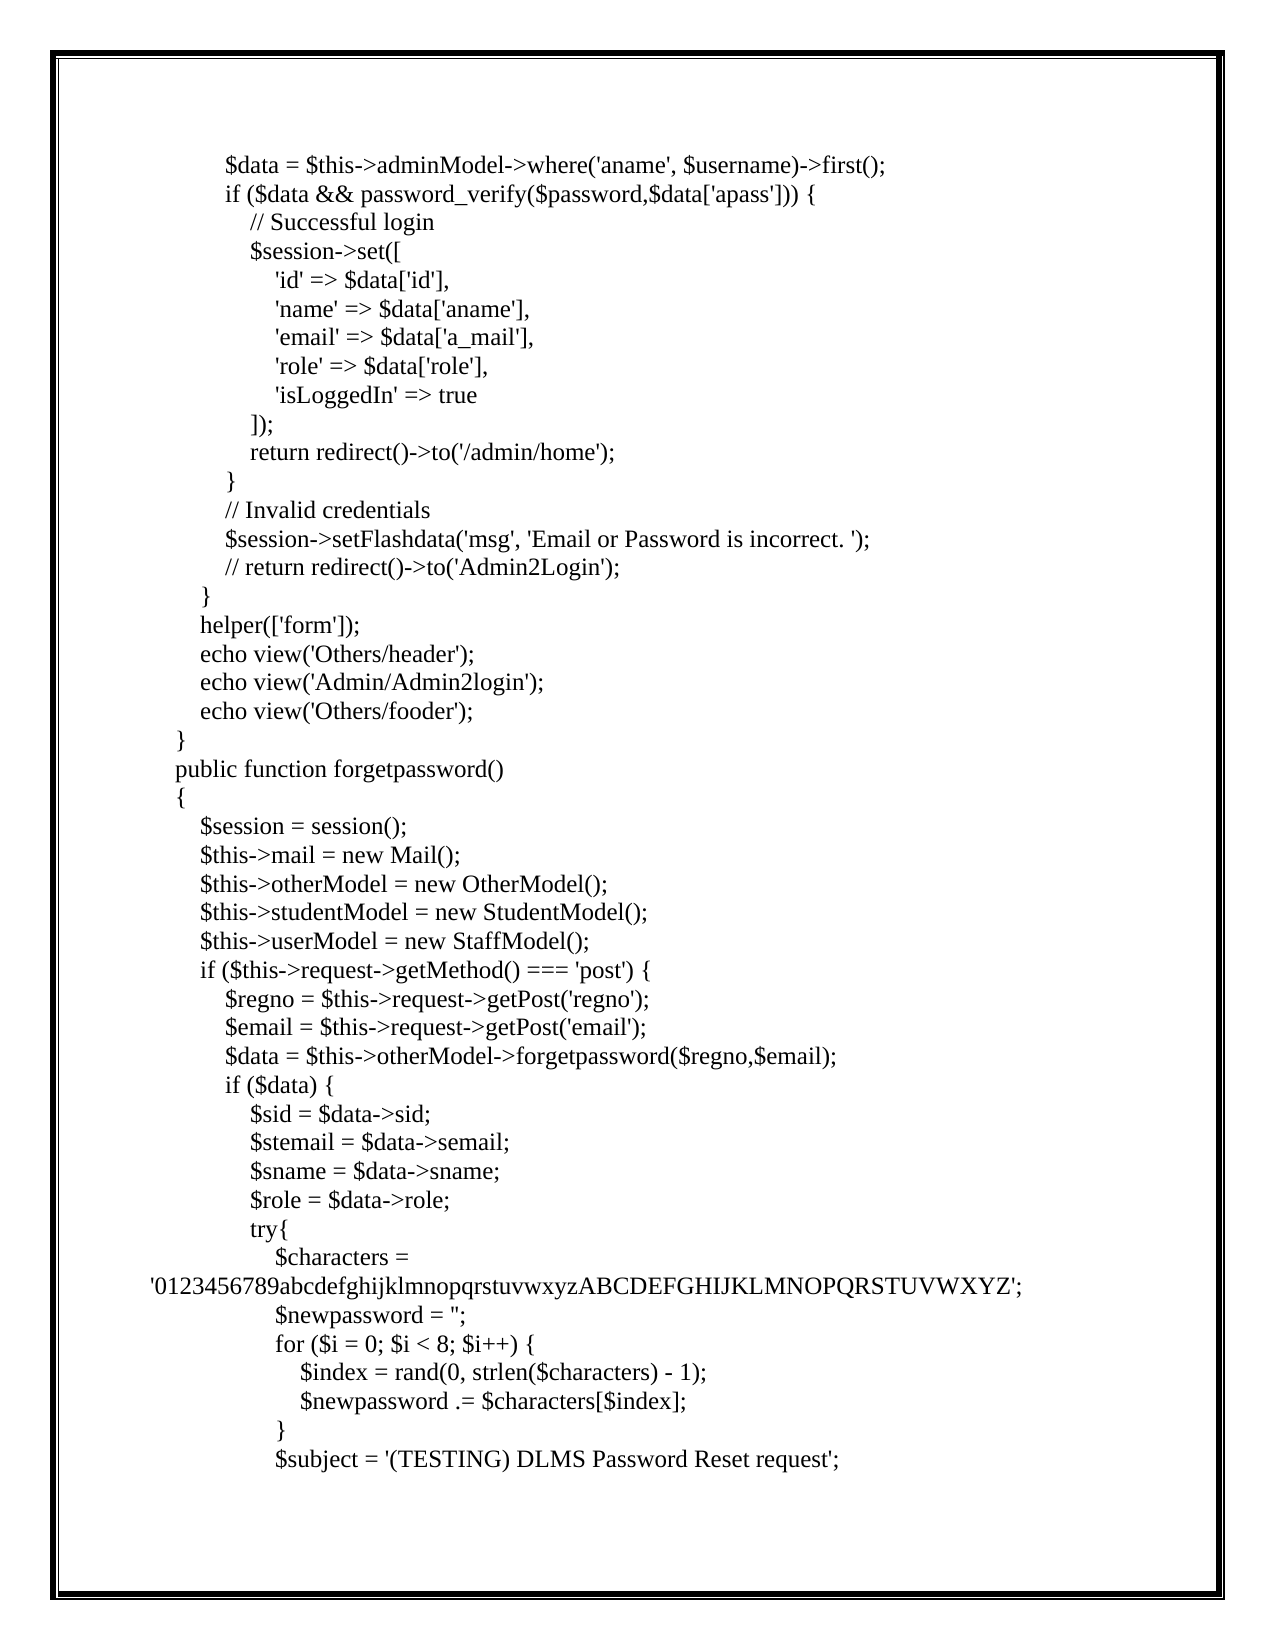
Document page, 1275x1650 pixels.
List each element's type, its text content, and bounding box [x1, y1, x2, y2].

text echo view('Admin/Admin2login'); [150, 667, 1125, 696]
text public function forgetpassword() [150, 754, 1125, 782]
text $data = $this->otherModel->forgetpassword($regno,$email); [150, 1041, 1125, 1070]
text $stemail = $data->semail; [150, 1127, 1125, 1156]
text $email = $this->request->getPost('email'); [150, 1012, 1125, 1041]
text $this->studentModel = new StudentModel(); [150, 897, 1125, 926]
text if ($this->request->getMethod() === 'post') { [150, 955, 1125, 984]
text echo view('Others/header'); [150, 639, 1125, 667]
text 'role' => $data['role'], [150, 351, 1125, 380]
text return redirect()->to('/admin/home'); [150, 437, 1125, 466]
text $data = $this->adminModel->where('aname', $username)->first(); [150, 150, 1125, 179]
text $session->set([ [150, 236, 1125, 265]
text $characters = '0123456789abcdefghijklmnopqrstuvwxyzABCDEFGHIJKLMNOPQRSTUVWXYZ'; [150, 1242, 1125, 1300]
text if ($data && password_verify($password,$data['apass'])) { [150, 179, 1125, 207]
text echo view('Others/fooder'); [150, 696, 1125, 725]
text // Successful login [150, 207, 1125, 236]
text $newpassword = ''; [150, 1300, 1125, 1329]
text $this->mail = new Mail(); [150, 840, 1125, 869]
text 'email' => $data['a_mail'], [150, 322, 1125, 351]
text ]); [150, 409, 1125, 437]
text $regno = $this->request->getPost('regno'); [150, 984, 1125, 1012]
text helper(['form']); [150, 610, 1125, 639]
text } [150, 1415, 1125, 1444]
text 'name' => $data['aname'], [150, 294, 1125, 322]
text $session = session(); [150, 811, 1125, 840]
text } [150, 581, 1125, 610]
text $role = $data->role; [150, 1185, 1125, 1214]
text $sid = $data->sid; [150, 1099, 1125, 1127]
text $index = rand(0, strlen($characters) - 1); [150, 1357, 1125, 1386]
text $sname = $data->sname; [150, 1156, 1125, 1185]
text $newpassword .= $characters[$index]; [150, 1386, 1125, 1415]
text { [150, 782, 1125, 811]
text $subject = '(TESTING) DLMS Password Reset request'; [150, 1444, 1125, 1472]
text $this->userModel = new StaffModel(); [150, 926, 1125, 955]
text if ($data) { [150, 1070, 1125, 1099]
text } [150, 725, 1125, 754]
text for ($i = 0; $i < 8; $i++) { [150, 1329, 1125, 1357]
text // return redirect()->to('Admin2Login'); [150, 552, 1125, 581]
text $this->otherModel = new OtherModel(); [150, 869, 1125, 897]
text // Invalid credentials [150, 495, 1125, 524]
text try{ [150, 1214, 1125, 1242]
text $session->setFlashdata('msg', 'Email or Password is incorrect. '); [150, 524, 1125, 552]
text 'id' => $data['id'], [150, 265, 1125, 294]
text 'isLoggedIn' => true [150, 380, 1125, 409]
text } [150, 466, 1125, 495]
